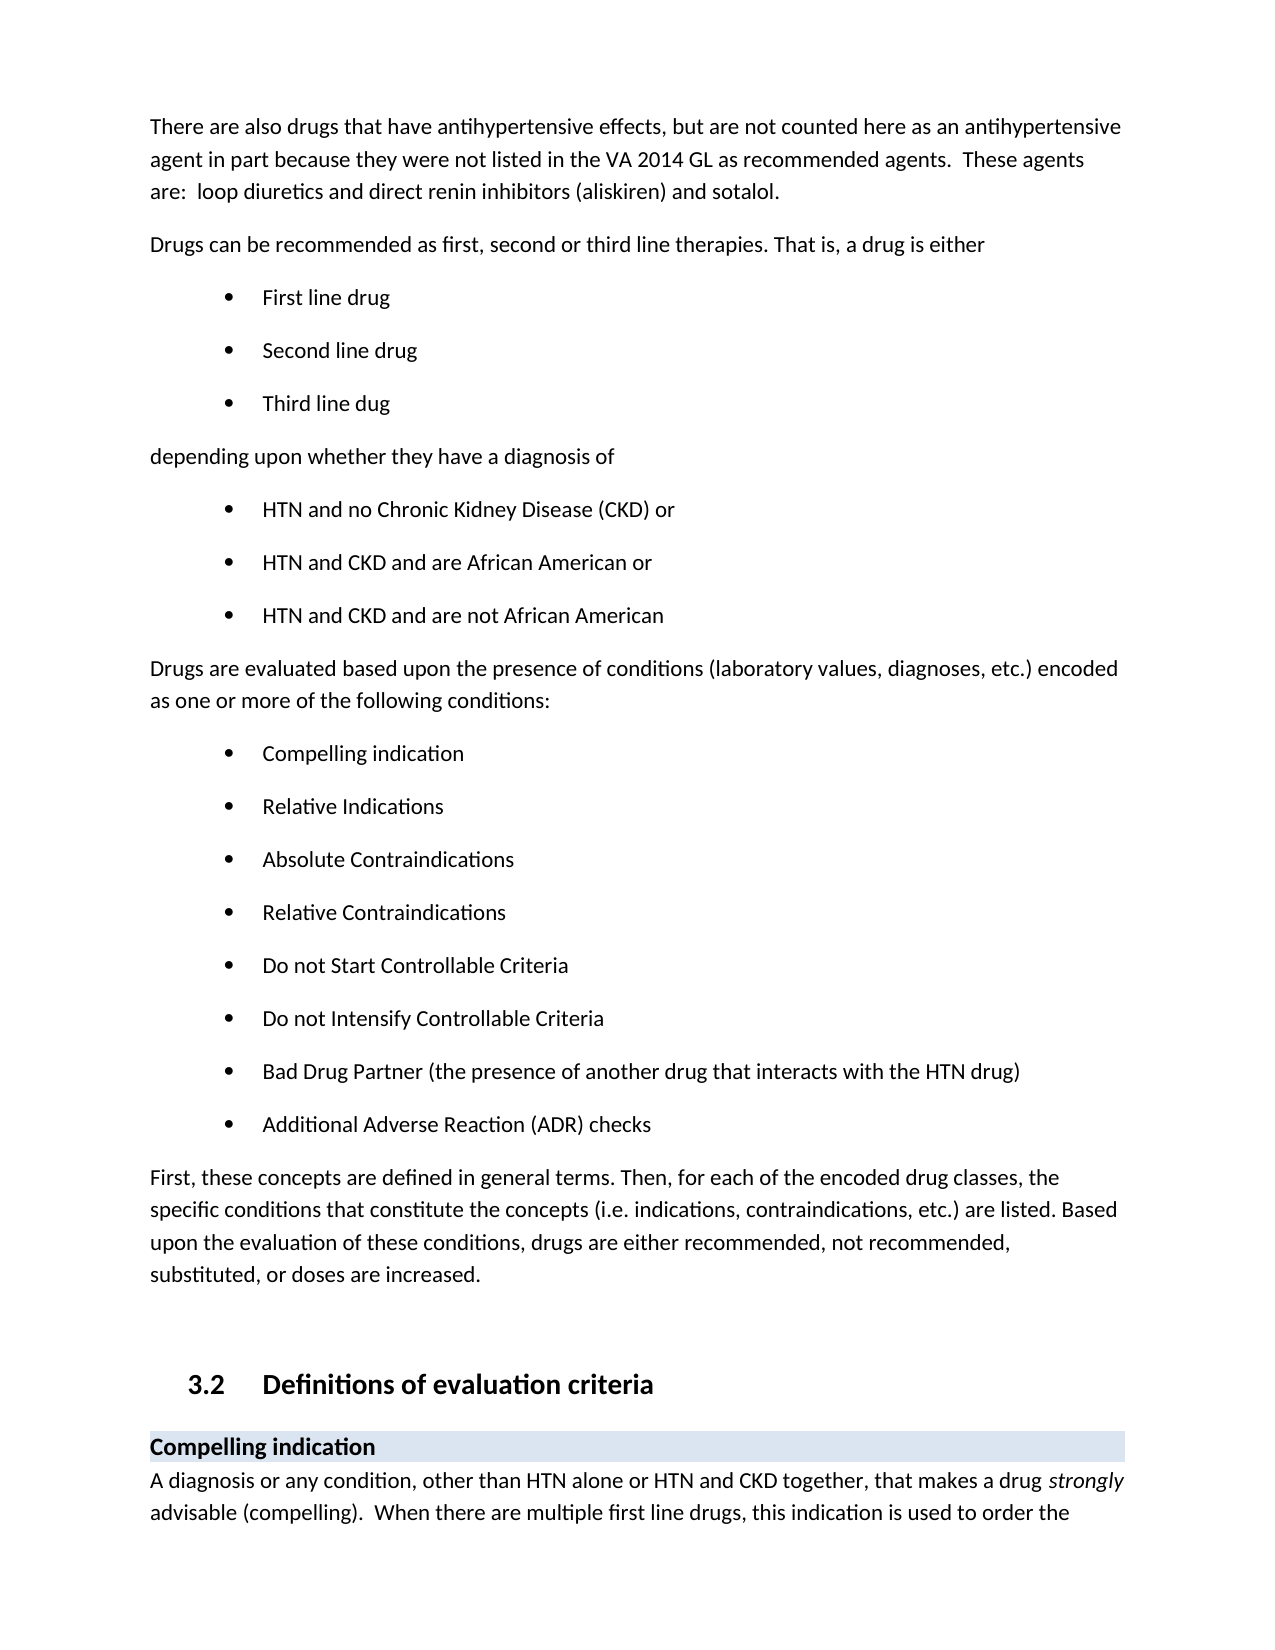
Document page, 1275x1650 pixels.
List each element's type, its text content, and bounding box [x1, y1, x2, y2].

list Relative Contraindications [225, 898, 1125, 926]
list HTN and CKD and are African American or [225, 548, 1125, 576]
list Bad Drug Partner (the presence of another drug that interacts with the HTN drug) [225, 1057, 1125, 1085]
list Absolute Contraindications [225, 845, 1125, 873]
subtitle Definitions of evaluation criteria [187, 1366, 1125, 1402]
subtitle Compelling indication [150, 1431, 1125, 1462]
text First, these concepts are defined in general terms. Then, for each of the encoded drug classes, the specific conditions that constitute the concepts (i.e. indications, contraindications, etc.) are listed. Based upon the evaluation of these conditions, drugs are either recommended, not recommended, substituted, or doses are increased. [150, 1163, 1125, 1288]
list Relative Indications [225, 792, 1125, 820]
list Do not Start Controllable Criteria [225, 951, 1125, 979]
list HTN and no Chronic Kidney Disease (CKD) or [225, 495, 1125, 523]
list Third line dug [225, 389, 1125, 417]
list First line drug [225, 283, 1125, 311]
text depending upon whether they have a diagnosis of [150, 442, 1125, 470]
list HTN and CKD and are not African American [225, 601, 1125, 629]
text Drugs can be recommended as first, second or third line therapies. That is, a drug is either [150, 230, 1125, 258]
list Additional Adverse Reaction (ADR) checks [225, 1110, 1125, 1138]
text There are also drugs that have antihypertensive effects, but are not counted here as an antihypertensive agent in part because they were not listed in the VA 2014 GL as recommended agents. These agents are: loop diuretics and direct renin inhibitors (aliskiren) and sotalol. [150, 112, 1125, 205]
text Drugs are evaluated based upon the presence of conditions (laboratory values, diagnoses, etc.) encoded as one or more of the following conditions: [150, 654, 1125, 714]
list Second line drug [225, 336, 1125, 364]
list Compelling indication [225, 739, 1125, 767]
list Do not Intensify Controllable Criteria [225, 1004, 1125, 1032]
